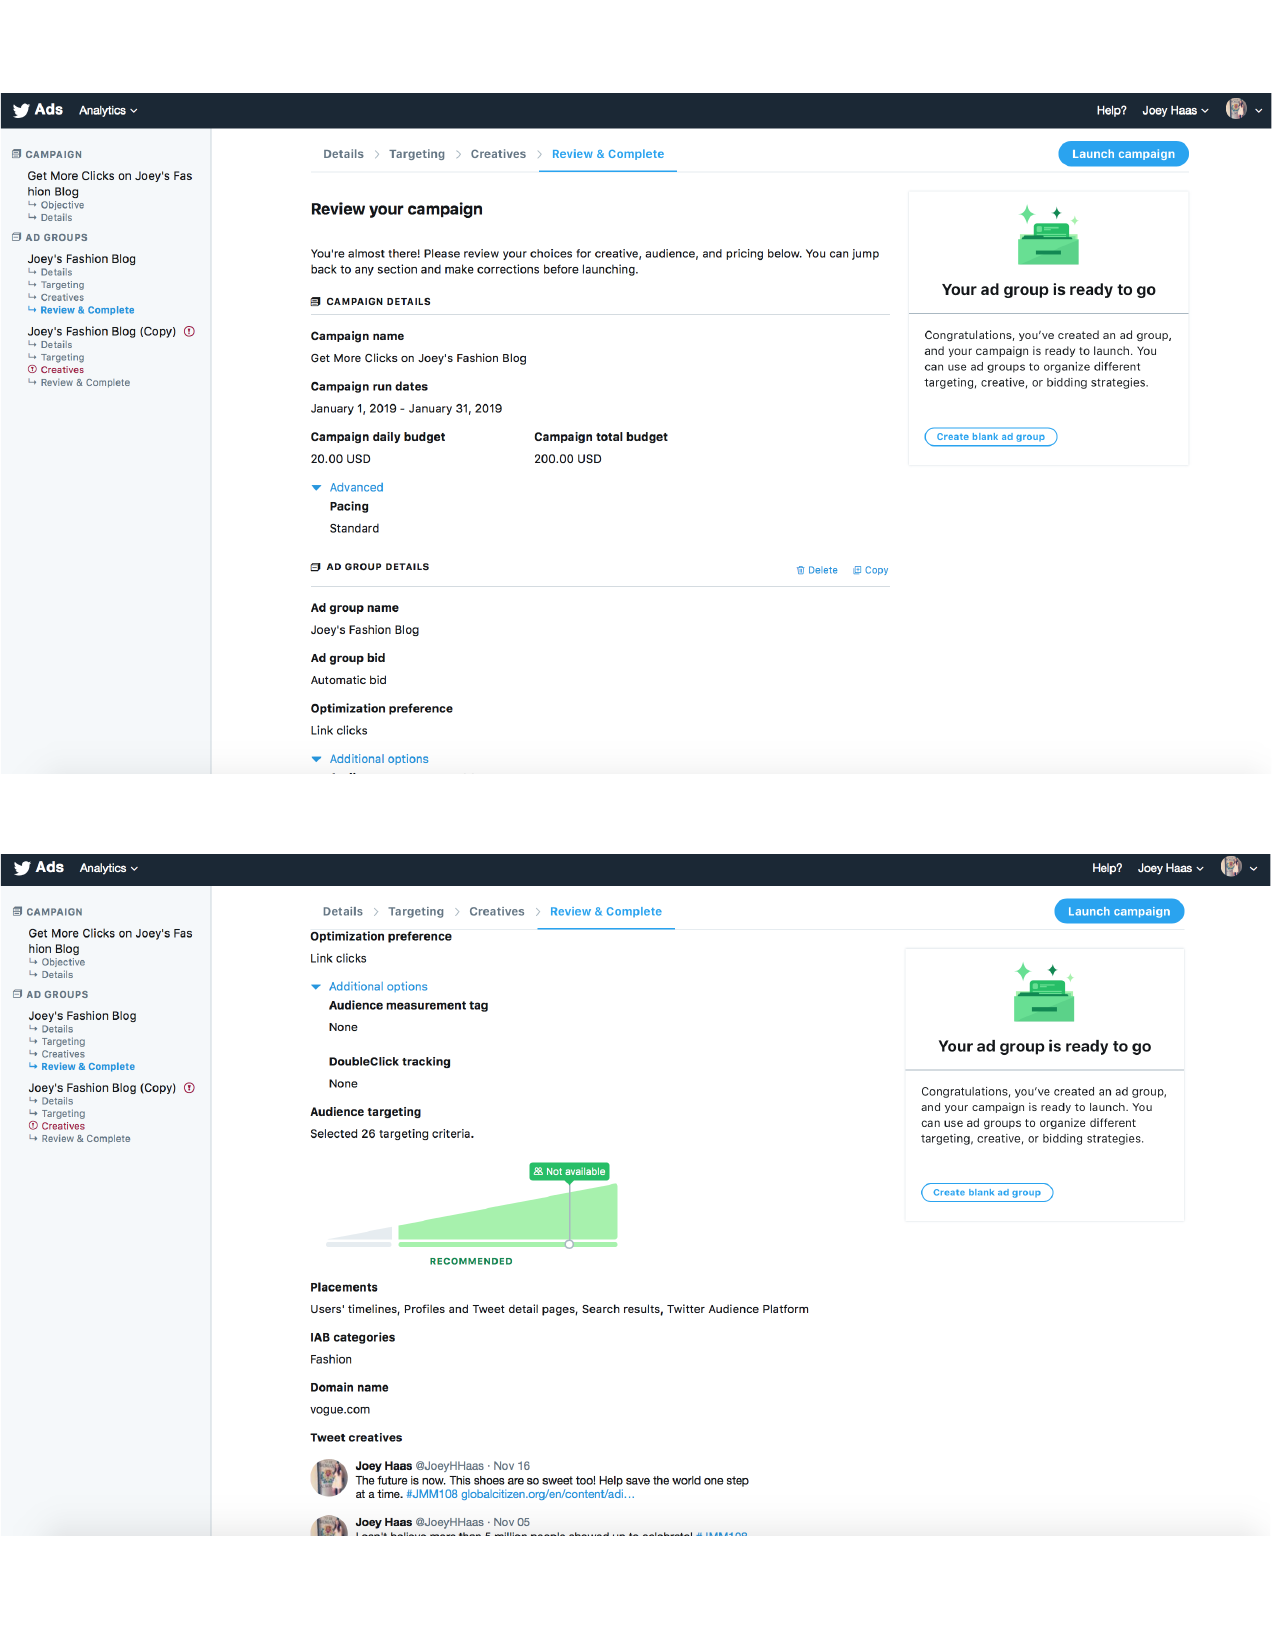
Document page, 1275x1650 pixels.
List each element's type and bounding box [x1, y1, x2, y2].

picture [0, 854, 1271, 1535]
picture [0, 93, 1271, 774]
